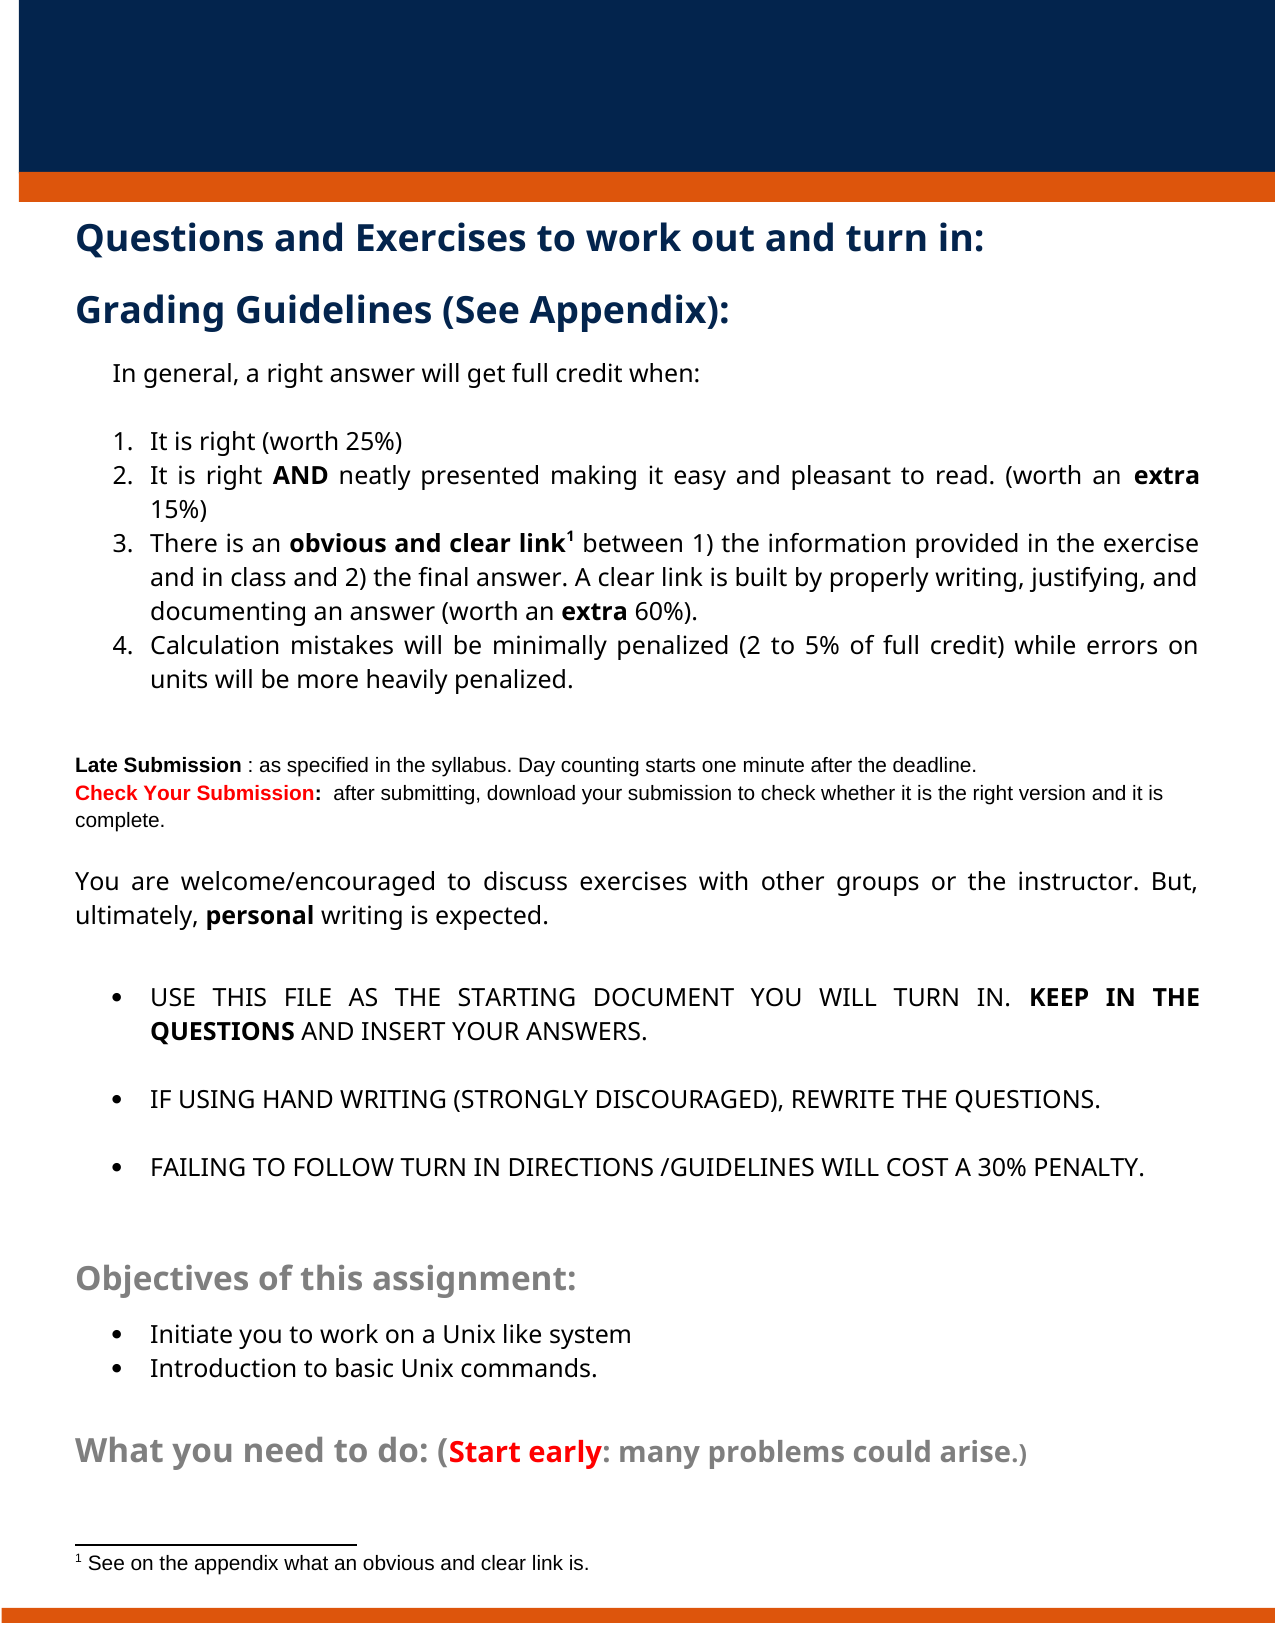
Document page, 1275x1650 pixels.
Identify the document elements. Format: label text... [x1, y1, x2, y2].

list It is right (worth 25%) [112, 423, 1200, 457]
list FAILING TO FOLLOW TURN IN DIRECTIONS /GUIDELINES WILL COST A 30% PENALTY. [112, 1150, 1200, 1184]
text Grading Guidelines (See Appendix): [75, 283, 1200, 334]
list Calculation mistakes will be minimally penalized (2 to 5% of full credit) while errors on units will be more heavily penalized. [112, 628, 1200, 696]
text Initiate you to work on a Unix like system [112, 1317, 1200, 1351]
list In general, a right answer will get full credit when: [112, 355, 1200, 389]
text Objectives of this assignment: [75, 1254, 1200, 1300]
text What you need to do: (Start early: many problems could arise.) [75, 1427, 1200, 1472]
text Introduction to basic Unix commands. [112, 1351, 1200, 1385]
text Late Submission : as specified in the syllabus. Day counting starts one minute after the deadline. [75, 753, 1200, 777]
list It is right AND neatly presented making it easy and pleasant to read. (worth an extra 15%) [112, 457, 1200, 526]
list There is an obvious and clear link between 1) the information provided in the exercise and in class and 2) the final answer. A clear link is built by properly writing, justifying, and documenting an answer (worth an extra 60%). [112, 526, 1200, 628]
list IF USING HAND WRITING (STRONGLY DISCOURAGED), REWRITE THE QUESTIONS. [112, 1082, 1200, 1116]
list USE THIS FILE AS THE STARTING DOCUMENT YOU WILL TURN IN. KEEP IN THE QUESTIONS AND INSERT YOUR ANSWERS. [112, 980, 1200, 1048]
text You are welcome/encouraged to discuss exercises with other groups or the instructor. But, ultimately, personal writing is expected. [75, 863, 1200, 931]
text Check Your Submission: after submitting, download your submission to check whether it is the right version and it is complete. [75, 781, 1200, 832]
text Questions and Exercises to work out and turn in: [75, 202, 1200, 262]
